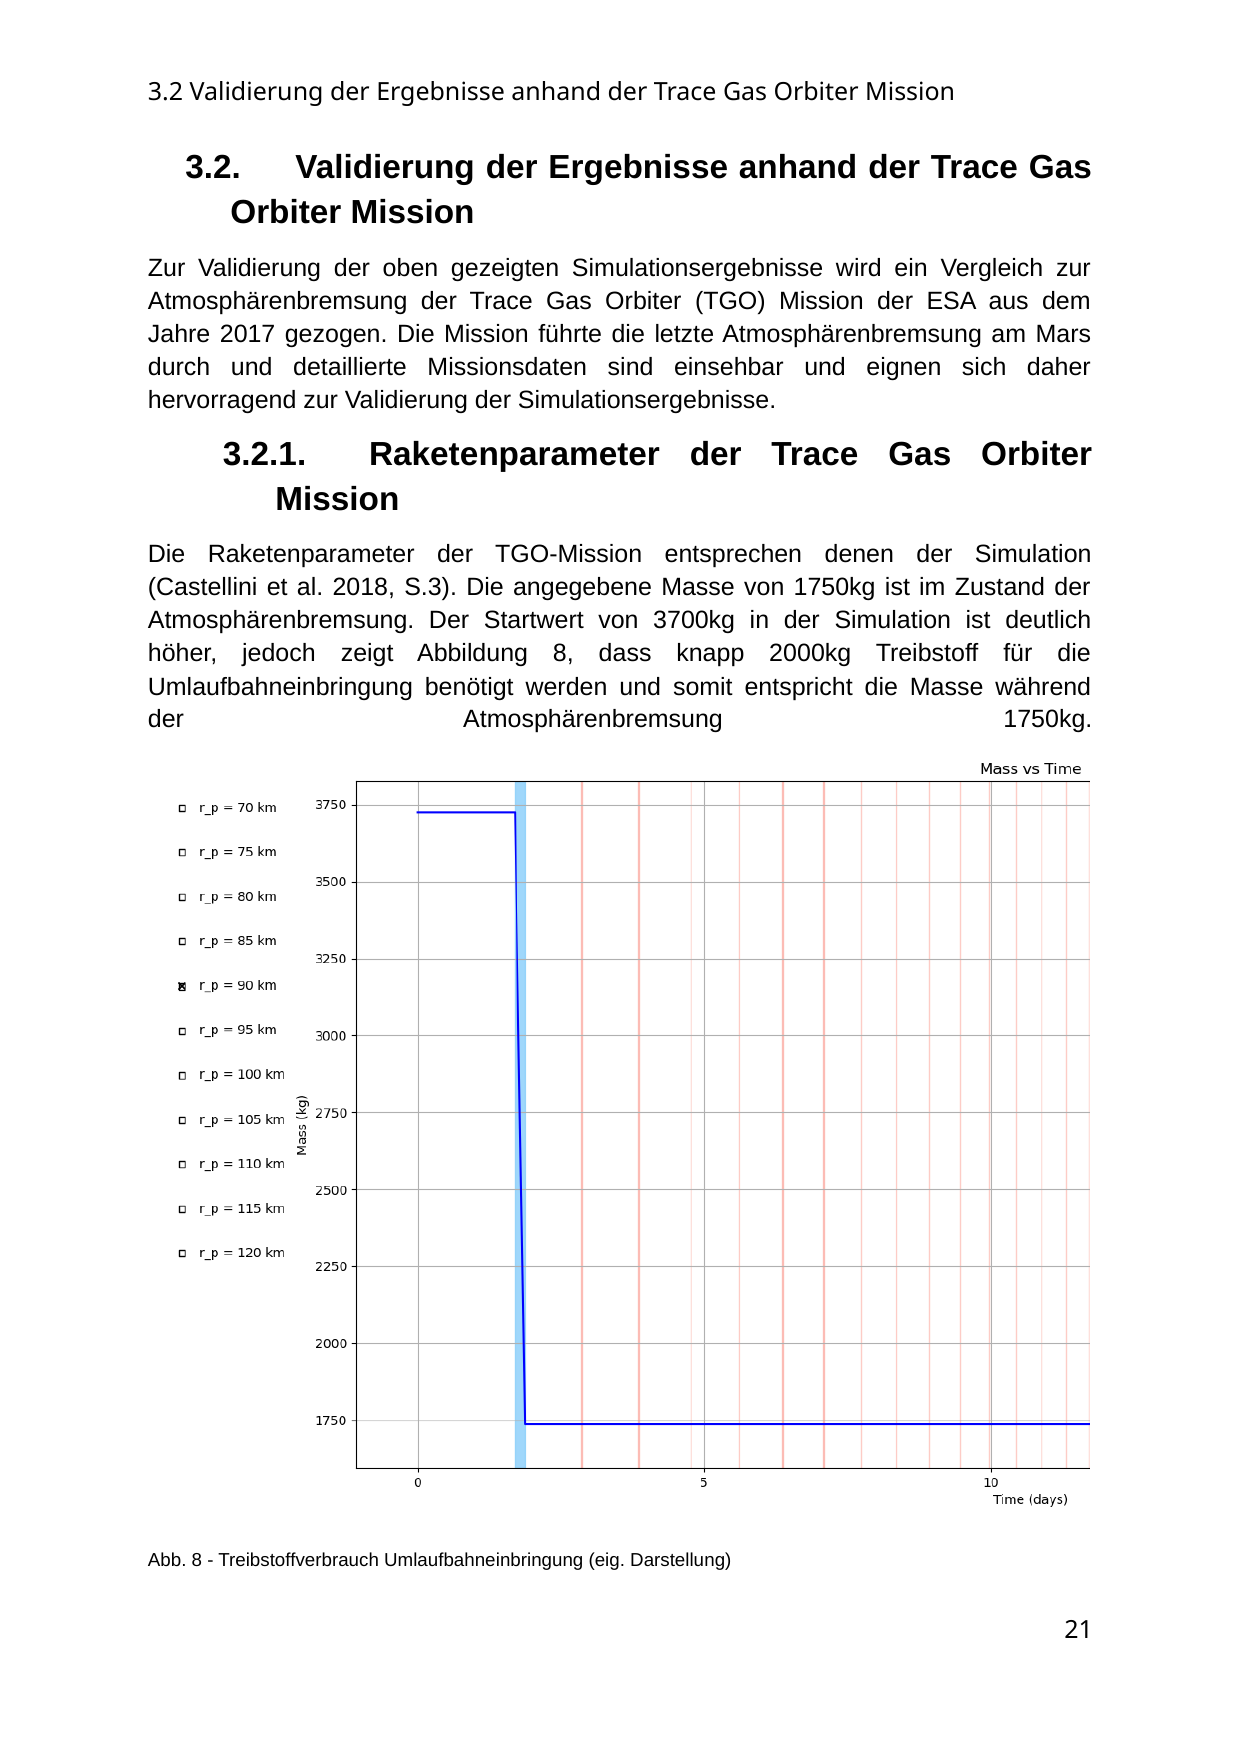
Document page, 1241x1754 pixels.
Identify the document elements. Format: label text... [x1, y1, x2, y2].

text Zur Validierung der oben gezeigten Simulationsergebnisse wird ein Vergleich zur Atmosphärenbremsung der Trace Gas Orbiter (TGO) Mission der ESA aus dem Jahre 2017 gezogen. Die Mission führte die letzte Atmosphärenbremsung am Mars durch und detaillierte Missionsdaten sind einsehbar und eignen sich daher hervorragend zur Validierung der Simulationsergebnisse. [148, 253, 1093, 413]
text Abb. 8 - Treibstoffverbrauch Umlaufbahneinbringung (eig. Darstellung) [148, 1549, 1093, 1571]
list Raketenparameter der Trace Gas Orbiter Mission [223, 434, 1093, 517]
list Validierung der Ergebnisse anhand der Trace Gas Orbiter Mission [185, 148, 1093, 230]
picture [147, 738, 1090, 1528]
